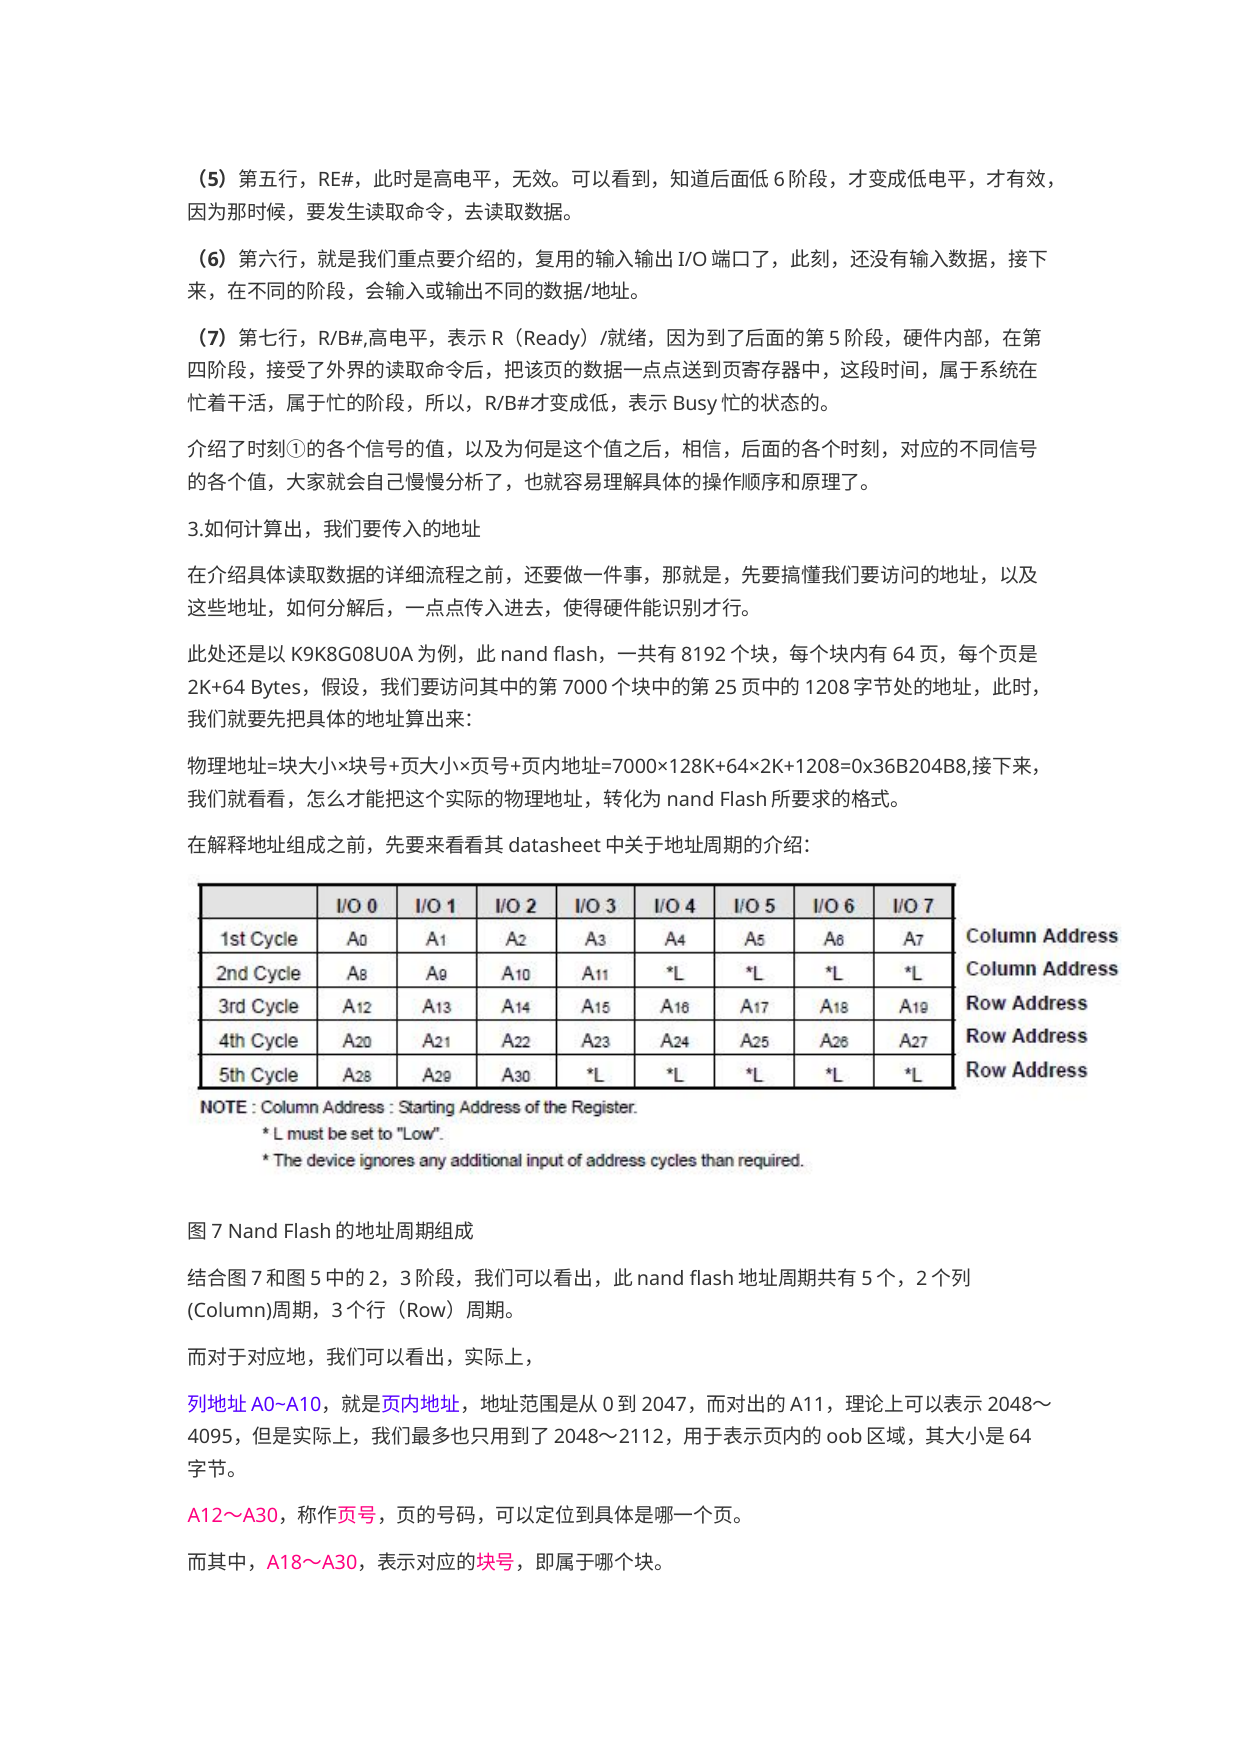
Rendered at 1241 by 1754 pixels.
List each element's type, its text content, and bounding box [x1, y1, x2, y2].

text 在介绍具体读取数据的详细流程之前，还要做一件事，那就是，先要搞懂我们要访问的地址，以及这些地址，如何分解后，一点点传入进去，使得硬件能识别才行。 [187, 558, 1053, 623]
text 物理地址=块大小×块号+页大小×页号+页内地址=7000×128K+64×2K+1208=0x36B204B8,接下来，我们就看看，怎么才能把这个实际的物理地址，转化为nand Flash所要求的格式。 [187, 749, 1053, 814]
text （6）第六行，就是我们重点要介绍的，复用的输入输出I/O端口了，此刻，还没有输入数据，接下来，在不同的阶段，会输入或输出不同的数据/地址。 [187, 241, 1053, 306]
text （7）第七行，R/B#,高电平，表示R（Ready）/就绪，因为到了后面的第5阶段，硬件内部，在第四阶段，接受了外界的读取命令后，把该页的数据一点点送到页寄存器中，这段时间，属于系统在忙着干活，属于忙的阶段，所以，R/B#才变成低，表示Busy忙的状态的。 [187, 320, 1053, 418]
text 结合图7和图5中的2，3阶段，我们可以看出，此nand flash地址周期共有5个，2个列(Column)周期，3个行（Row）周期。 [187, 1260, 1053, 1325]
text 列地址A0~A10，就是页内地址，地址范围是从0到2047，而对出的A11，理论上可以表示2048～4095，但是实际上，我们最多也只用到了2048～2112，用于表示页内的oob区域，其大小是64字节。 [187, 1386, 1053, 1484]
text （5）第五行，RE#，此时是高电平，无效。可以看到，知道后面低6阶段，才变成低电平，才有效，因为那时候，要发生读取命令，去读取数据。 [187, 162, 1053, 227]
text 此处还是以K9K8G08U0A为例，此nand flash，一共有8192个块，每个块内有64页，每个页是2K+64 Bytes，假设，我们要访问其中的第7000个块中的第25页中的1208字节处的地址，此时，我们就要先把具体的地址算出来： [187, 637, 1053, 734]
picture [187, 874, 1122, 1176]
text 而其中，A18～A30，表示对应的块号，即属于哪个块。 [187, 1544, 1053, 1577]
text A12～A30，称作页号，页的号码，可以定位到具体是哪一个页。 [187, 1498, 1053, 1530]
text 在解释地址组成之前，先要来看看其datasheet中关于地址周期的介绍： [187, 828, 1053, 860]
text 3.如何计算出，我们要传入的地址 [187, 511, 1053, 544]
text 介绍了时刻①的各个信号的值，以及为何是这个值之后，相信，后面的各个时刻，对应的不同信号的各个值，大家就会自己慢慢分析了，也就容易理解具体的操作顺序和原理了。 [187, 432, 1053, 497]
text 而对于对应地，我们可以看出，实际上， [187, 1339, 1053, 1372]
text 图7 Nand Flash的地址周期组成 [187, 1214, 1053, 1246]
